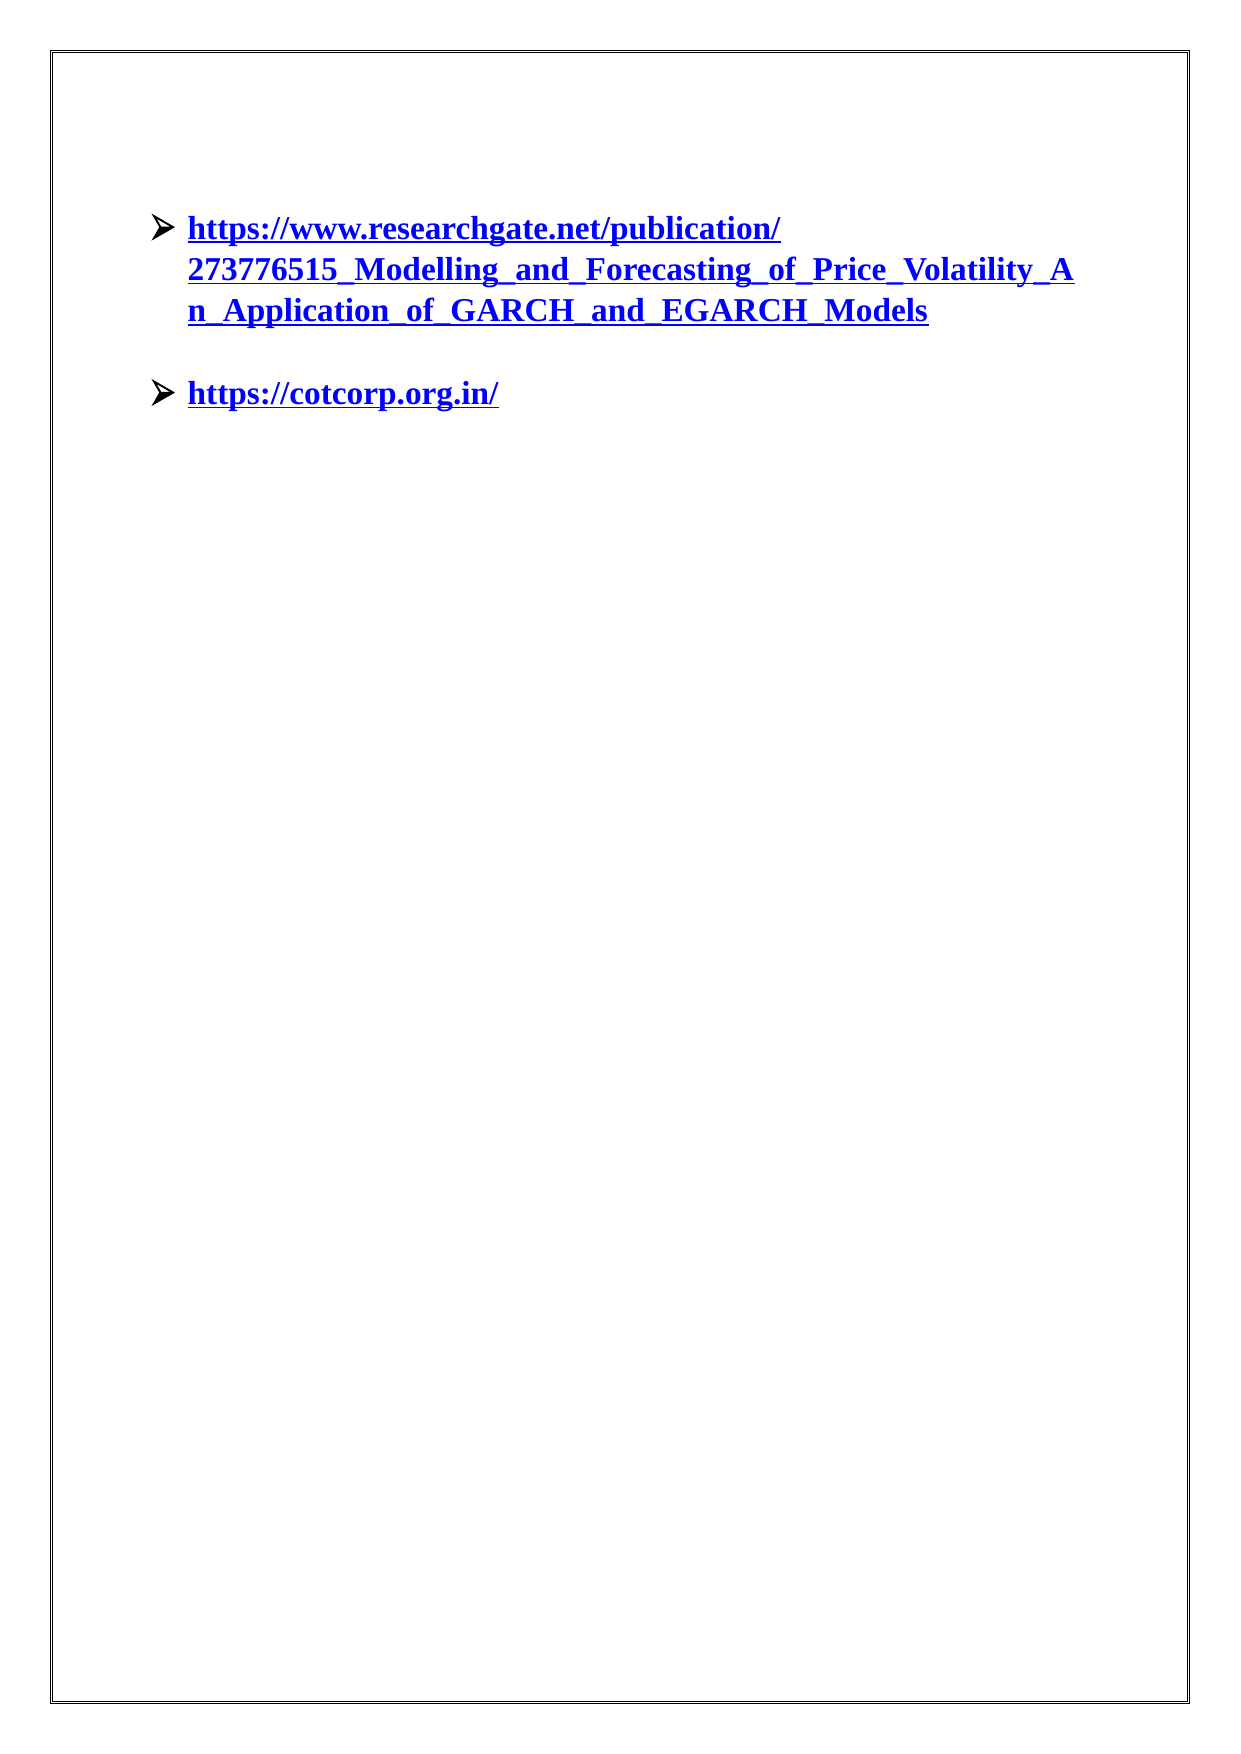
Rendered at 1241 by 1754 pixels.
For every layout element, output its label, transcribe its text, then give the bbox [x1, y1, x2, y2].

list https://cotcorp.org.in/ [150, 373, 1090, 412]
list https://www.researchgate.net/publication/273776515_Modelling_and_Forecasting_of_Price_Volatility_An_Application_of_GARCH_and_EGARCH_Models [150, 208, 1090, 329]
